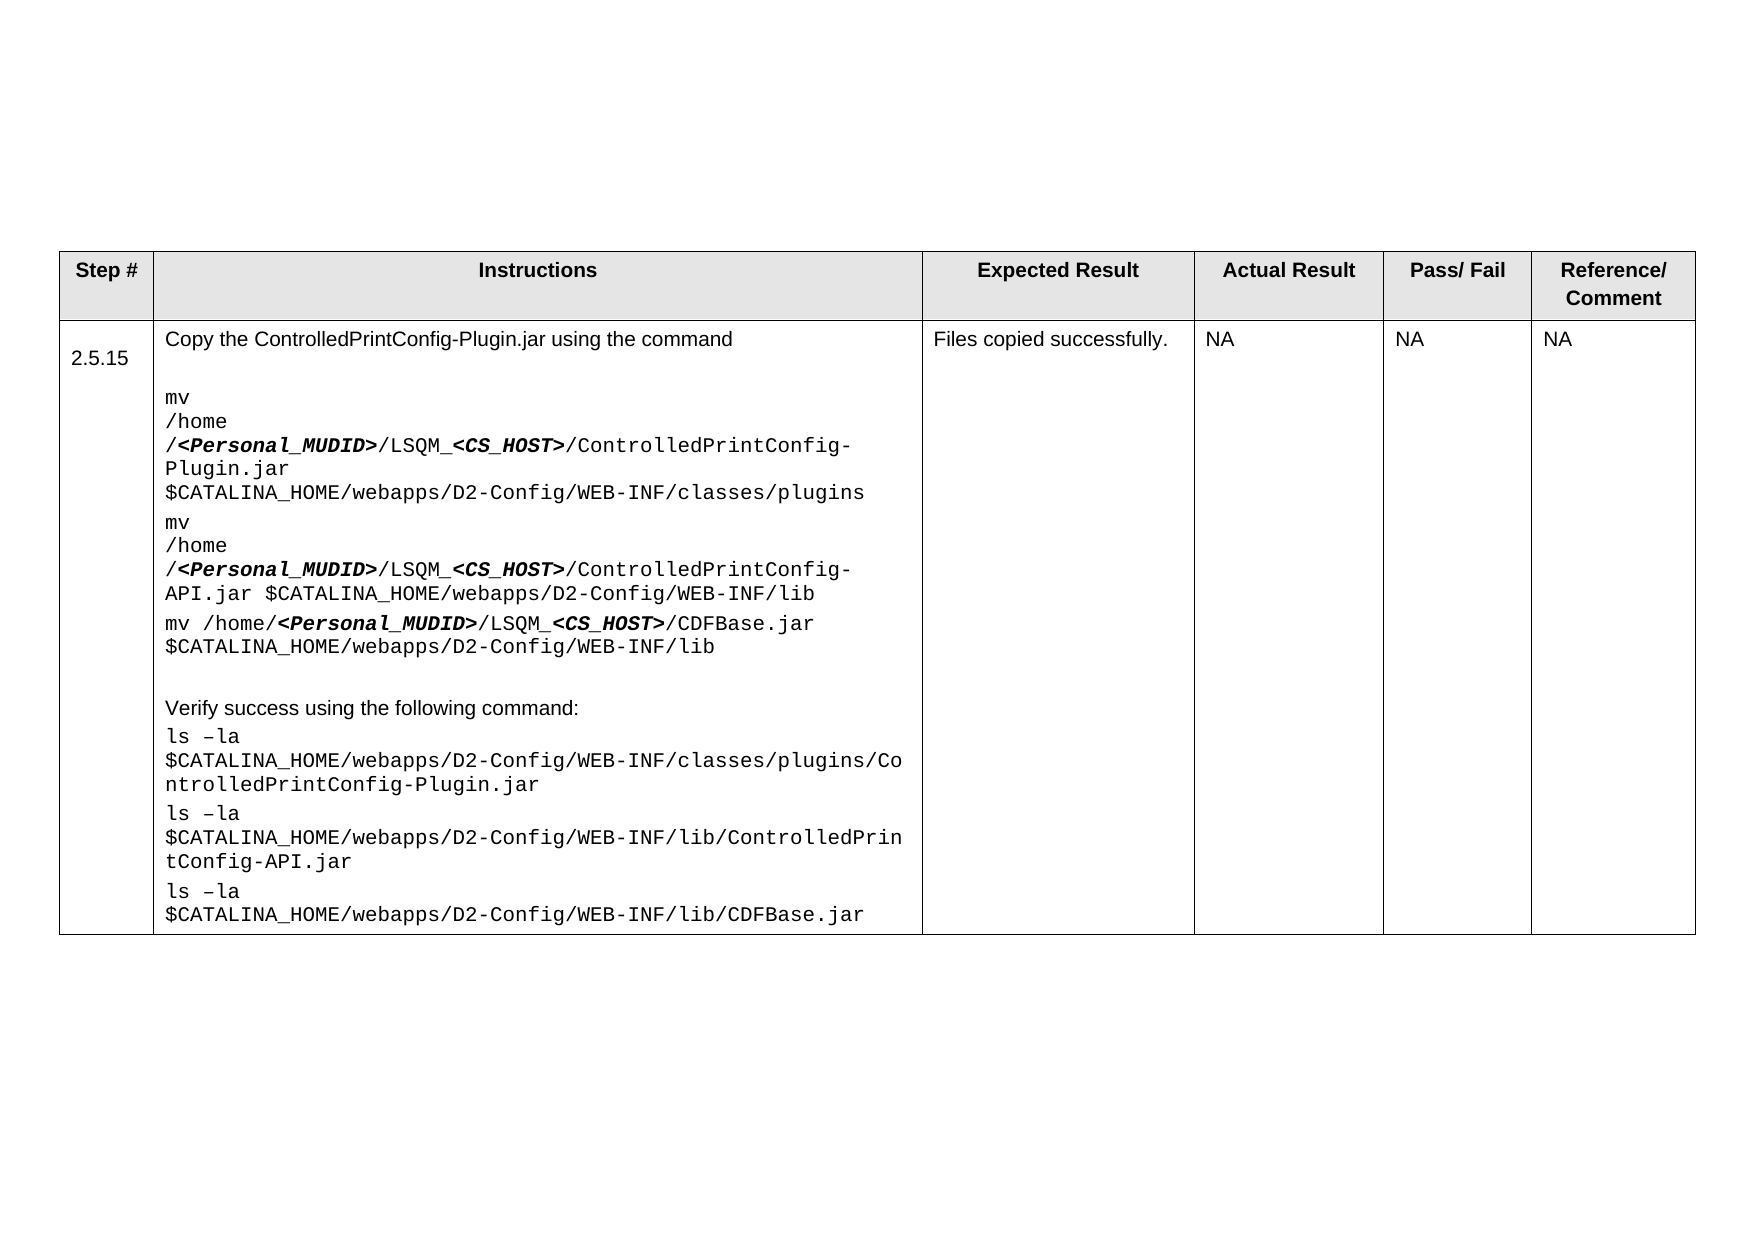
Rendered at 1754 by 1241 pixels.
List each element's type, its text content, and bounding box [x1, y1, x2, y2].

table_cell Files copied successfully. [923, 321, 1194, 934]
table_header Instructions [154, 252, 922, 319]
table_header Step # [60, 252, 153, 319]
table_cell [60, 321, 153, 934]
table_cell NA [1195, 321, 1383, 934]
table_header Expected Result [923, 252, 1194, 319]
table_header Actual Result [1195, 252, 1383, 319]
table_header Reference/ Comment [1532, 252, 1695, 319]
table_header Pass/ Fail [1384, 252, 1531, 319]
table_cell NA [1384, 321, 1531, 934]
table_cell NA [1532, 321, 1695, 934]
table_cell Copy the ControlledPrintConfig-Plugin.jar using the command mv /home/<Personal_MUDID>/LSQM_<CS_HOST>/ControlledPrintConfig-Plugin.jar $CATALINA_HOME/webapps/D2-Config/WEB-INF/classes/plugins mv /home/<Personal_MUDID>/LSQM_<CS_HOST>/ControlledPrintConfig-API.jar $CATALINA_HOME/webapps/D2-Config/WEB-INF/lib mv /home/<Personal_MUDID>/LSQM_<CS_HOST>/CDFBase.jar $CATALINA_HOME/webapps/D2-Config/WEB-INF/lib Verify success using the following command: ls –la $CATALINA_HOME/webapps/D2-Config/WEB-INF/classes/plugins/ControlledPrintConfig-Plugin.jar ls –la $CATALINA_HOME/webapps/D2-Config/WEB-INF/lib/ControlledPrintConfig-API.jar ls –la $CATALINA_HOME/webapps/D2-Config/WEB-INF/lib/CDFBase.jar [154, 321, 922, 934]
